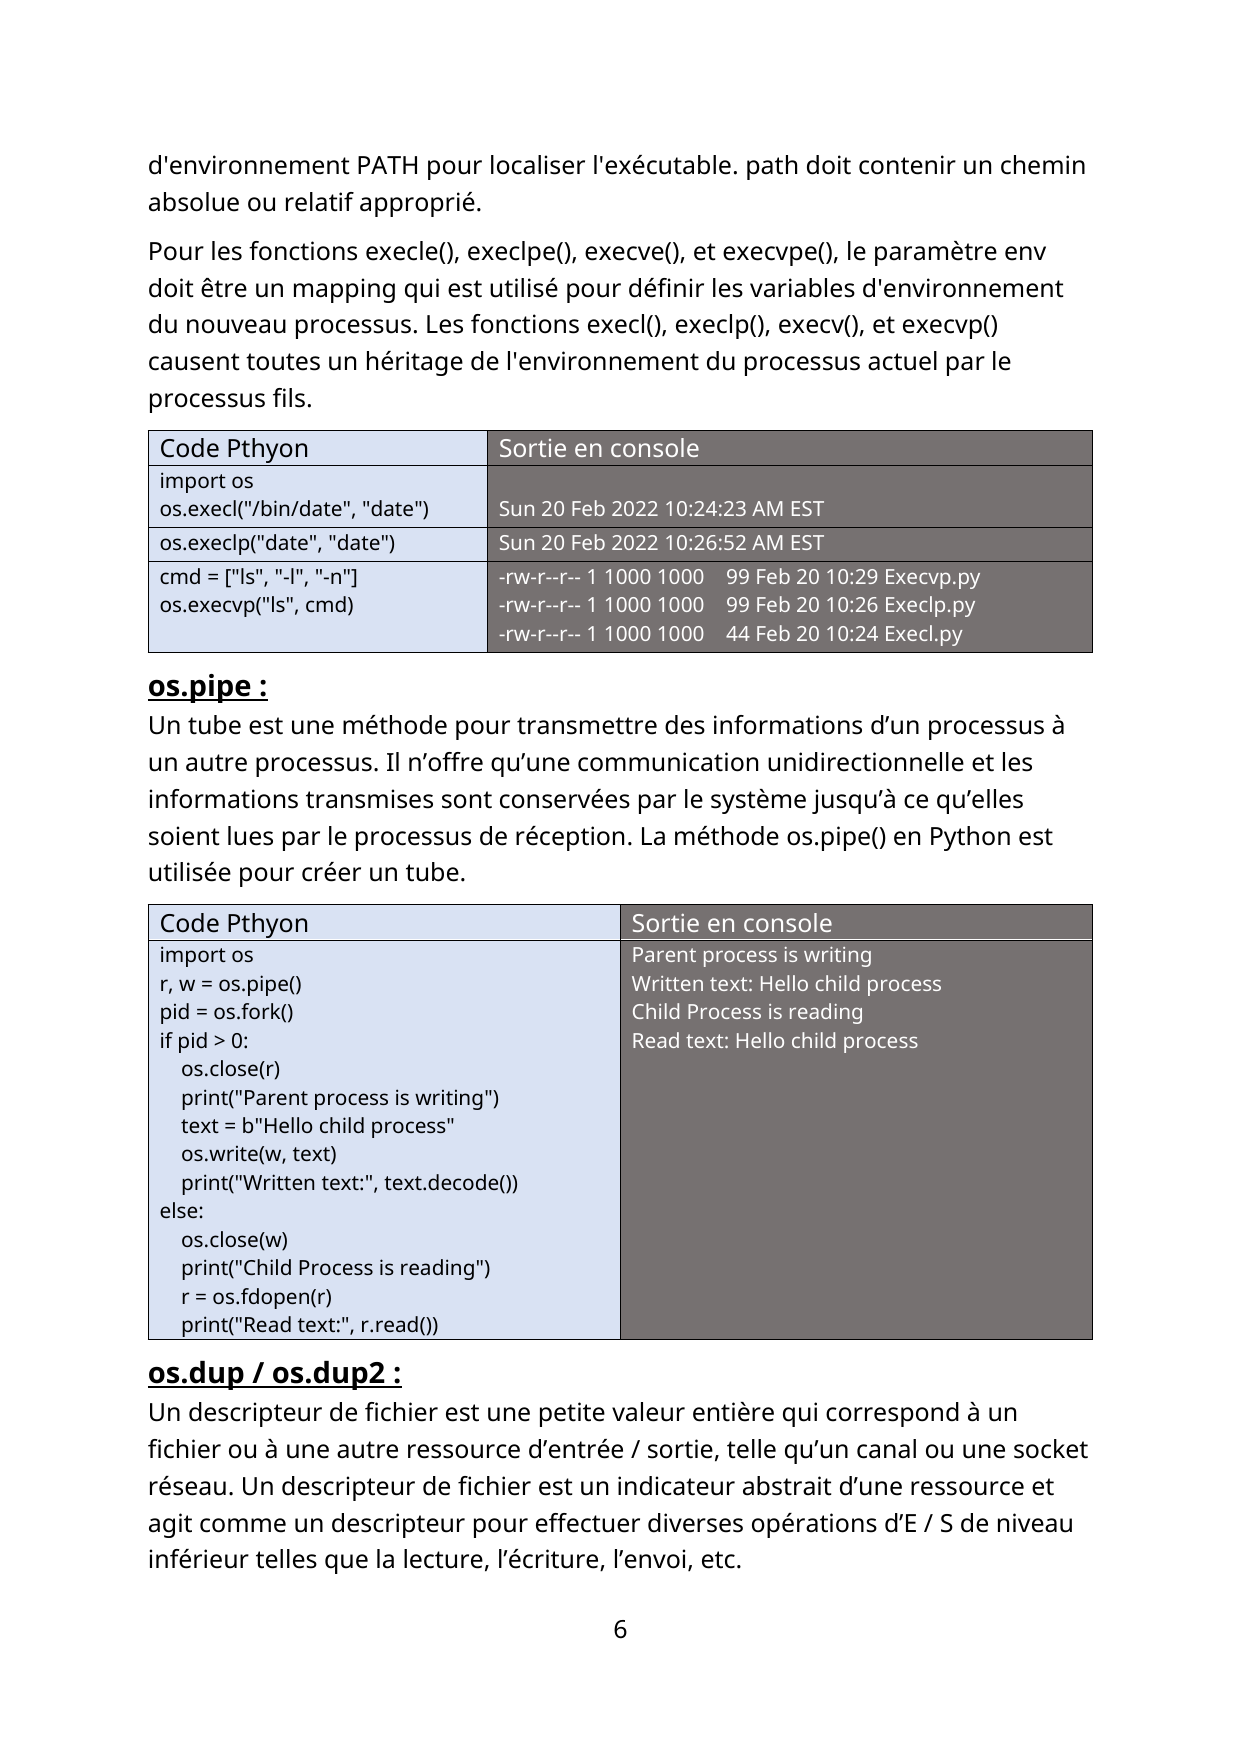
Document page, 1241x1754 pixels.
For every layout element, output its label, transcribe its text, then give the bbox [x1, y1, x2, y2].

table_header Code Pthyon [149, 431, 487, 465]
table_cell cmd = ["ls", "-l", "-n"] os.execvp("ls", cmd) [149, 562, 487, 652]
subtitle os.pipe : [148, 665, 1093, 705]
table_cell Sun 20 Feb 2022 10:24:23 AM EST [488, 466, 1092, 527]
table_cell Sun 20 Feb 2022 10:26:52 AM EST [488, 528, 1092, 561]
table_cell -rw-r--r-- 1 1000 1000 99 Feb 20 10:29 Execvp.py -rw-r--r-- 1 1000 1000 99 Feb 20 10:26 Execlp.py -rw-r--r-- 1 1000 1000 44 Feb 20 10:24 Execl.py [488, 562, 1092, 652]
table_header Code Pthyon [149, 905, 620, 939]
table_header Sortie en console [488, 431, 1092, 465]
text Un tube est une méthode pour transmettre des informations d’un processus à un autre processus. Il n’offre qu’une communication unidirectionnelle et les informations transmises sont conservées par le système jusqu’à ce qu’elles soient lues par le processus de réception. La méthode os.pipe() en Python est utilisée pour créer un tube. [148, 708, 1093, 889]
table_cell import os r, w = os.pipe() pid = os.fork() if pid > 0: os.close(r) print("Parent process is writing") text = b"Hello child process" os.write(w, text) print("Written text:", text.decode()) else: os.close(w) print("Child Process is reading") r = os.fdopen(r) print("Read text:", r.read()) [149, 941, 620, 1339]
subtitle os.dup / os.dup2 : [148, 1352, 1093, 1392]
text Pour les fonctions execle(), execlpe(), execve(), et execvpe(), le paramètre env doit être un mapping qui est utilisé pour définir les variables d'environnement du nouveau processus. Les fonctions execl(), execlp(), execv(), et execvp() causent toutes un héritage de l'environnement du processus actuel par le processus fils. [148, 234, 1093, 415]
table_cell os.execlp("date", "date") [149, 528, 487, 561]
table_cell Parent process is writing Written text: Hello child process Child Process is reading Read text: Hello child process [621, 941, 1092, 1339]
text Un descripteur de fichier est une petite valeur entière qui correspond à un fichier ou à une autre ressource d’entrée / sortie, telle qu’un canal ou une socket réseau. Un descripteur de fichier est un indicateur abstrait d’une ressource et agit comme un descripteur pour effectuer diverses opérations d’E / S de niveau inférieur telles que la lecture, l’écriture, l’envoi, etc. [148, 1395, 1093, 1576]
table_header Sortie en console [621, 905, 1092, 939]
table_cell import os os.execl("/bin/date", "date") [149, 466, 487, 527]
